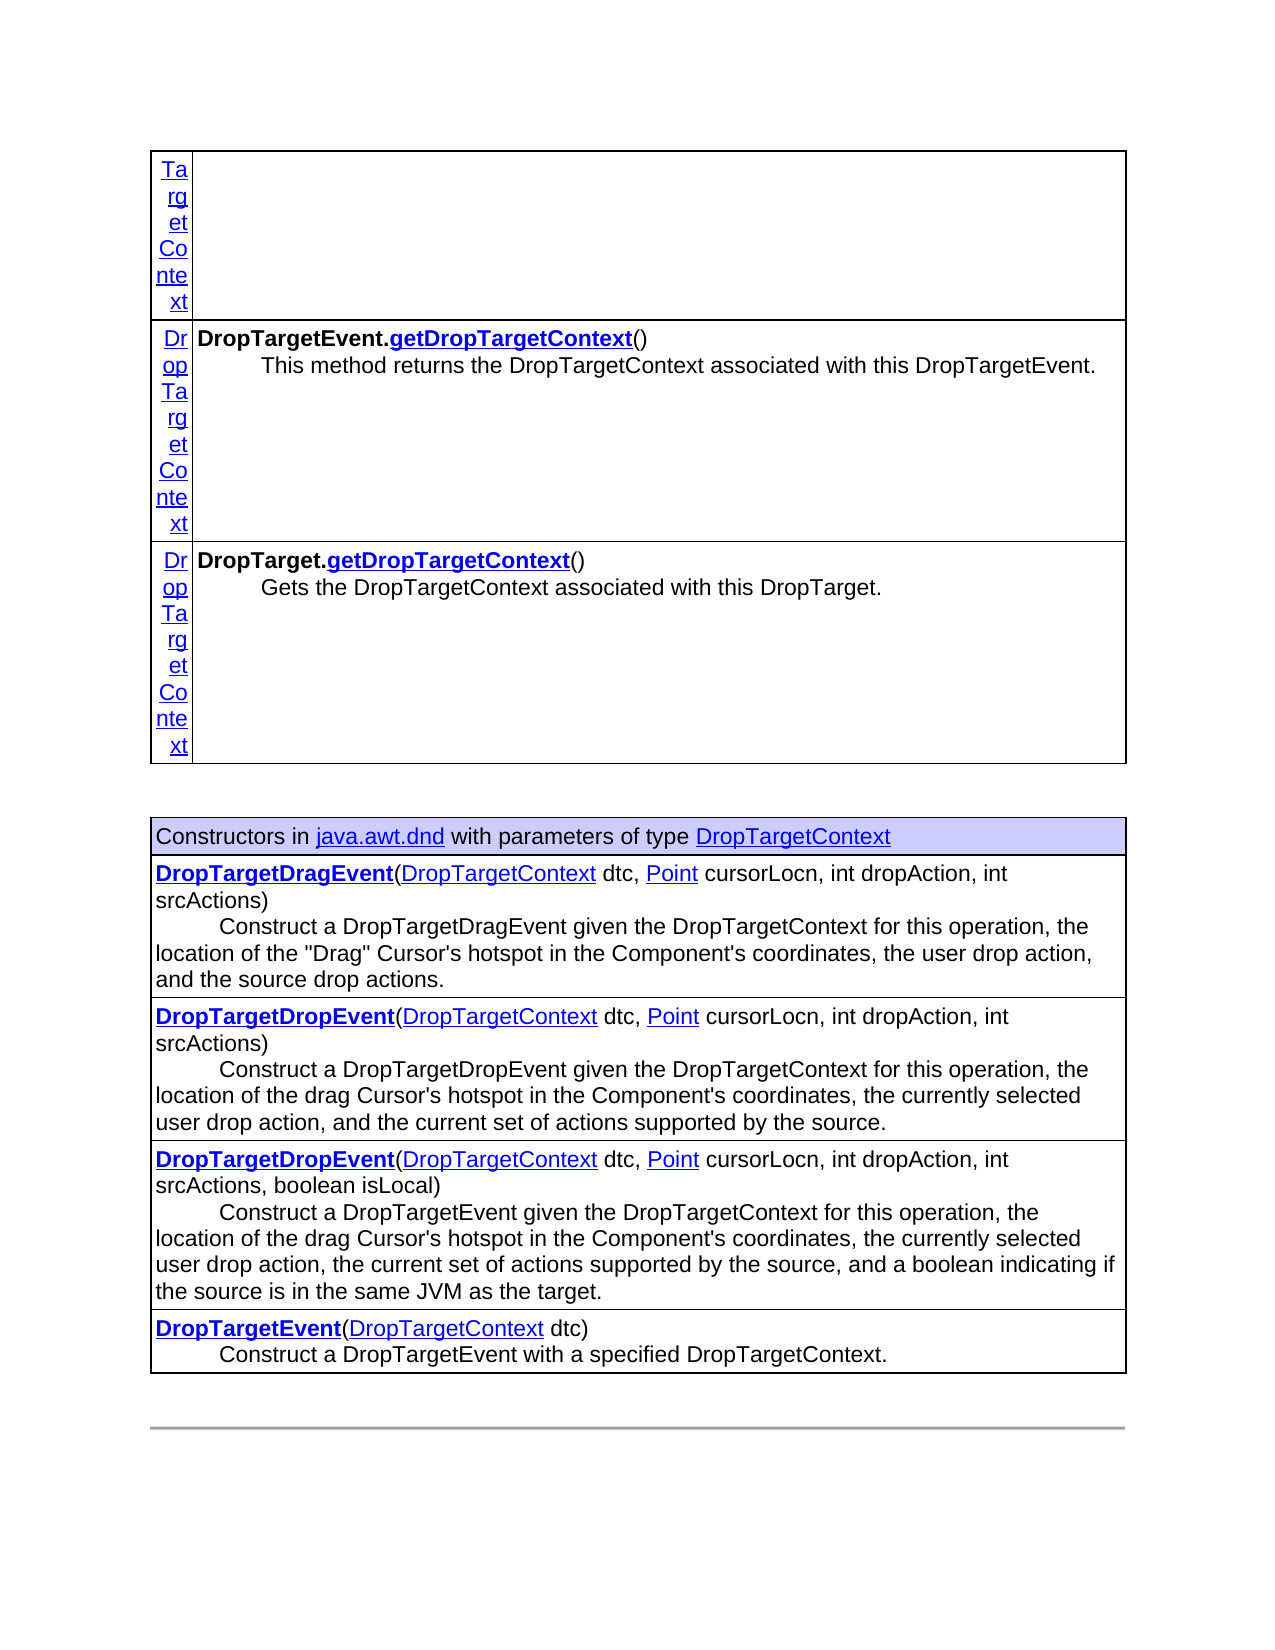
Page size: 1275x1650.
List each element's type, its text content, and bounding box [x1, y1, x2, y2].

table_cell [152, 152, 192, 319]
table_cell DropTargetEvent(DropTargetContext dtc) Construct a DropTargetEvent with a specified DropTargetContext. [152, 1310, 1125, 1372]
table_cell DropTargetDropEvent(DropTargetContext dtc, Point cursorLocn, int dropAction, int srcActions) Construct a DropTargetDropEvent given the DropTargetContext for this operation, the location of the drag Cursor's hotspot in the Component's coordinates, the currently selected user drop action, and the current set of actions supported by the source. [152, 998, 1125, 1139]
table_cell DropTarget.getDropTargetContext() Gets the DropTargetContext associated with this DropTarget. [193, 542, 1125, 763]
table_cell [193, 152, 1125, 319]
table_cell DropTargetContext [152, 542, 192, 763]
table_cell DropTargetDragEvent(DropTargetContext dtc, Point cursorLocn, int dropAction, int srcActions) Construct a DropTargetDragEvent given the DropTargetContext for this operation, the location of the "Drag" Cursor's hotspot in the Component's coordinates, the user drop action, and the source drop actions. [152, 856, 1125, 997]
table_cell DropTargetEvent.getDropTargetContext() This method returns the DropTargetContext associated with this DropTargetEvent. [193, 321, 1125, 541]
table_cell DropTargetDropEvent(DropTargetContext dtc, Point cursorLocn, int dropAction, int srcActions, boolean isLocal) Construct a DropTargetEvent given the DropTargetContext for this operation, the location of the drag Cursor's hotspot in the Component's coordinates, the currently selected user drop action, the current set of actions supported by the source, and a boolean indicating if the source is in the same JVM as the target. [152, 1141, 1125, 1309]
table_header Constructors in java.awt.dnd with parameters of type DropTargetContext [152, 818, 1125, 854]
table_cell DropTargetContext [152, 321, 192, 541]
